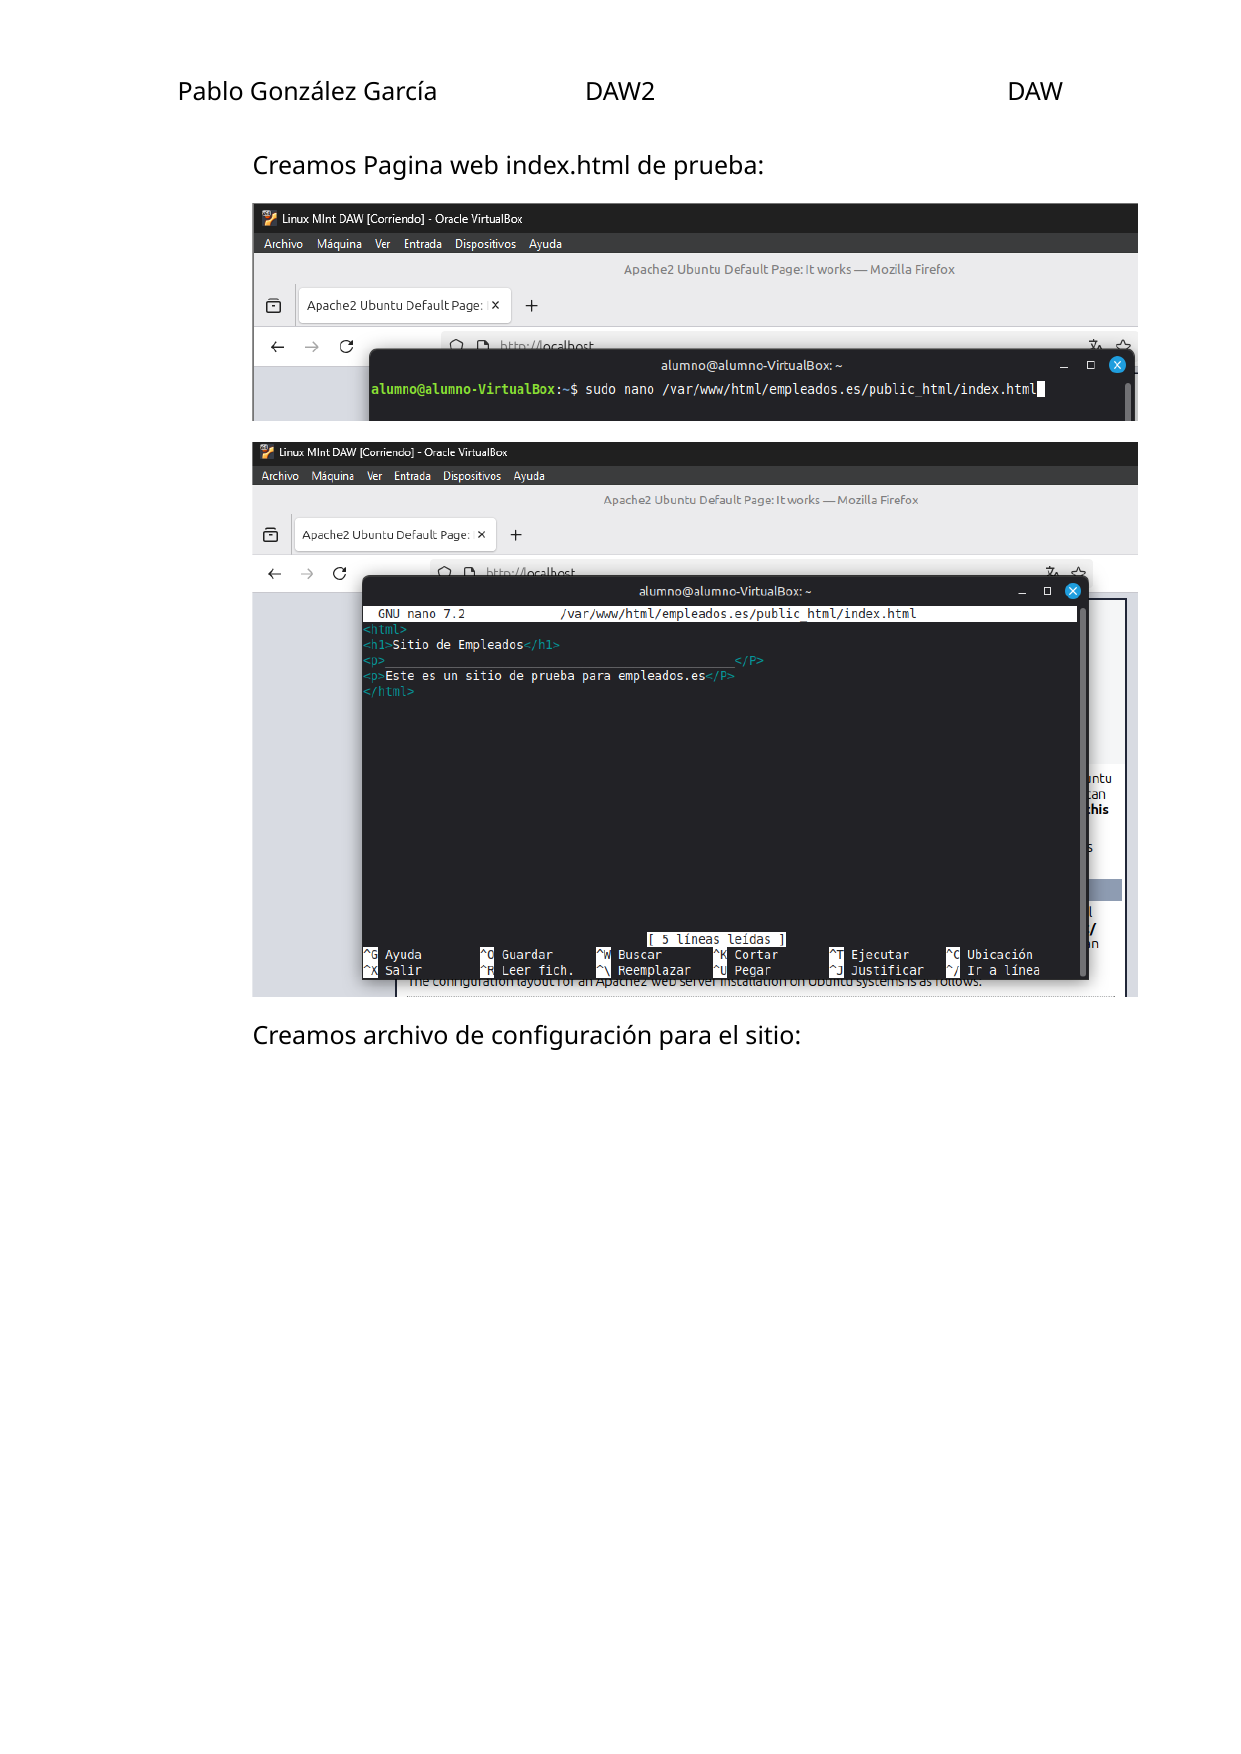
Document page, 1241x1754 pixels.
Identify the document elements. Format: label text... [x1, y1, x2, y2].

picture [252, 203, 1138, 421]
text Creamos archivo de configuración para el sitio: [252, 1018, 1063, 1052]
text Creamos Pagina web index.html de prueba: [252, 148, 1063, 182]
picture [252, 442, 1138, 997]
